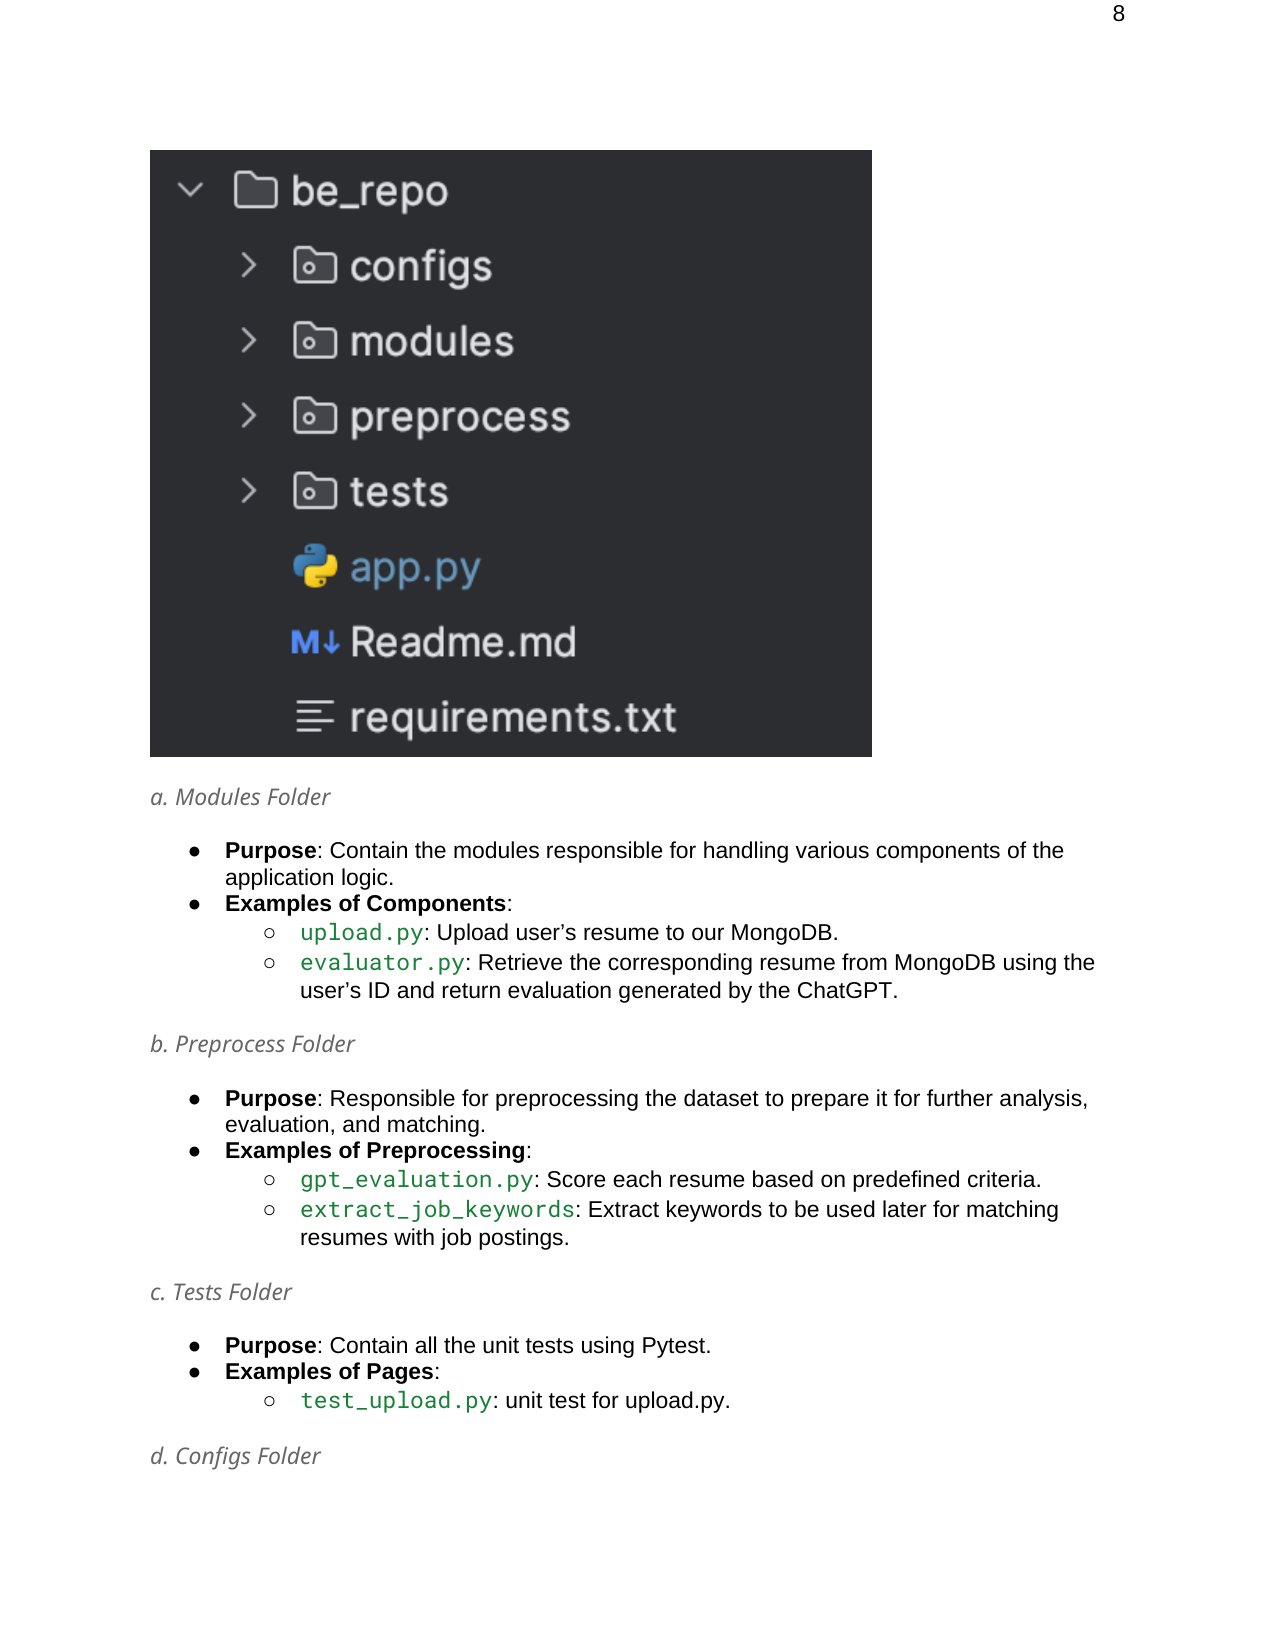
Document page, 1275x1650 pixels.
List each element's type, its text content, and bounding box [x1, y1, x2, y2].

subtitle d. Configs Folder [150, 1439, 1125, 1471]
list evaluator.py: Retrieve the corresponding resume from MongoDB using the user’s ID and return evaluation generated by the ChatGPT. [262, 947, 1125, 1003]
list test_upload.py: unit test for upload.py. [262, 1384, 1125, 1414]
list upload.py: Upload user’s resume to our MongoDB. [262, 917, 1125, 947]
list Examples of Components: [187, 890, 1125, 917]
list gpt_evaluation.py: Score each resume based on predefined criteria. [262, 1164, 1125, 1194]
list extract_job_keywords: Extract keywords to be used later for matching resumes with job postings. [262, 1194, 1125, 1250]
list Purpose: Contain all the unit tests using Pytest. [187, 1332, 1125, 1358]
subtitle c. Tests Folder [150, 1275, 1125, 1307]
picture [150, 150, 872, 757]
list Purpose: Responsible for preprocessing the dataset to prepare it for further analysis, evaluation, and matching. [187, 1084, 1125, 1137]
list Examples of Preprocessing: [187, 1137, 1125, 1164]
list Examples of Pages: [187, 1358, 1125, 1384]
subtitle a. Modules Folder [150, 781, 1125, 812]
list Purpose: Contain the modules responsible for handling various components of the application logic. [187, 837, 1125, 890]
subtitle b. Preprocess Folder [150, 1028, 1125, 1059]
